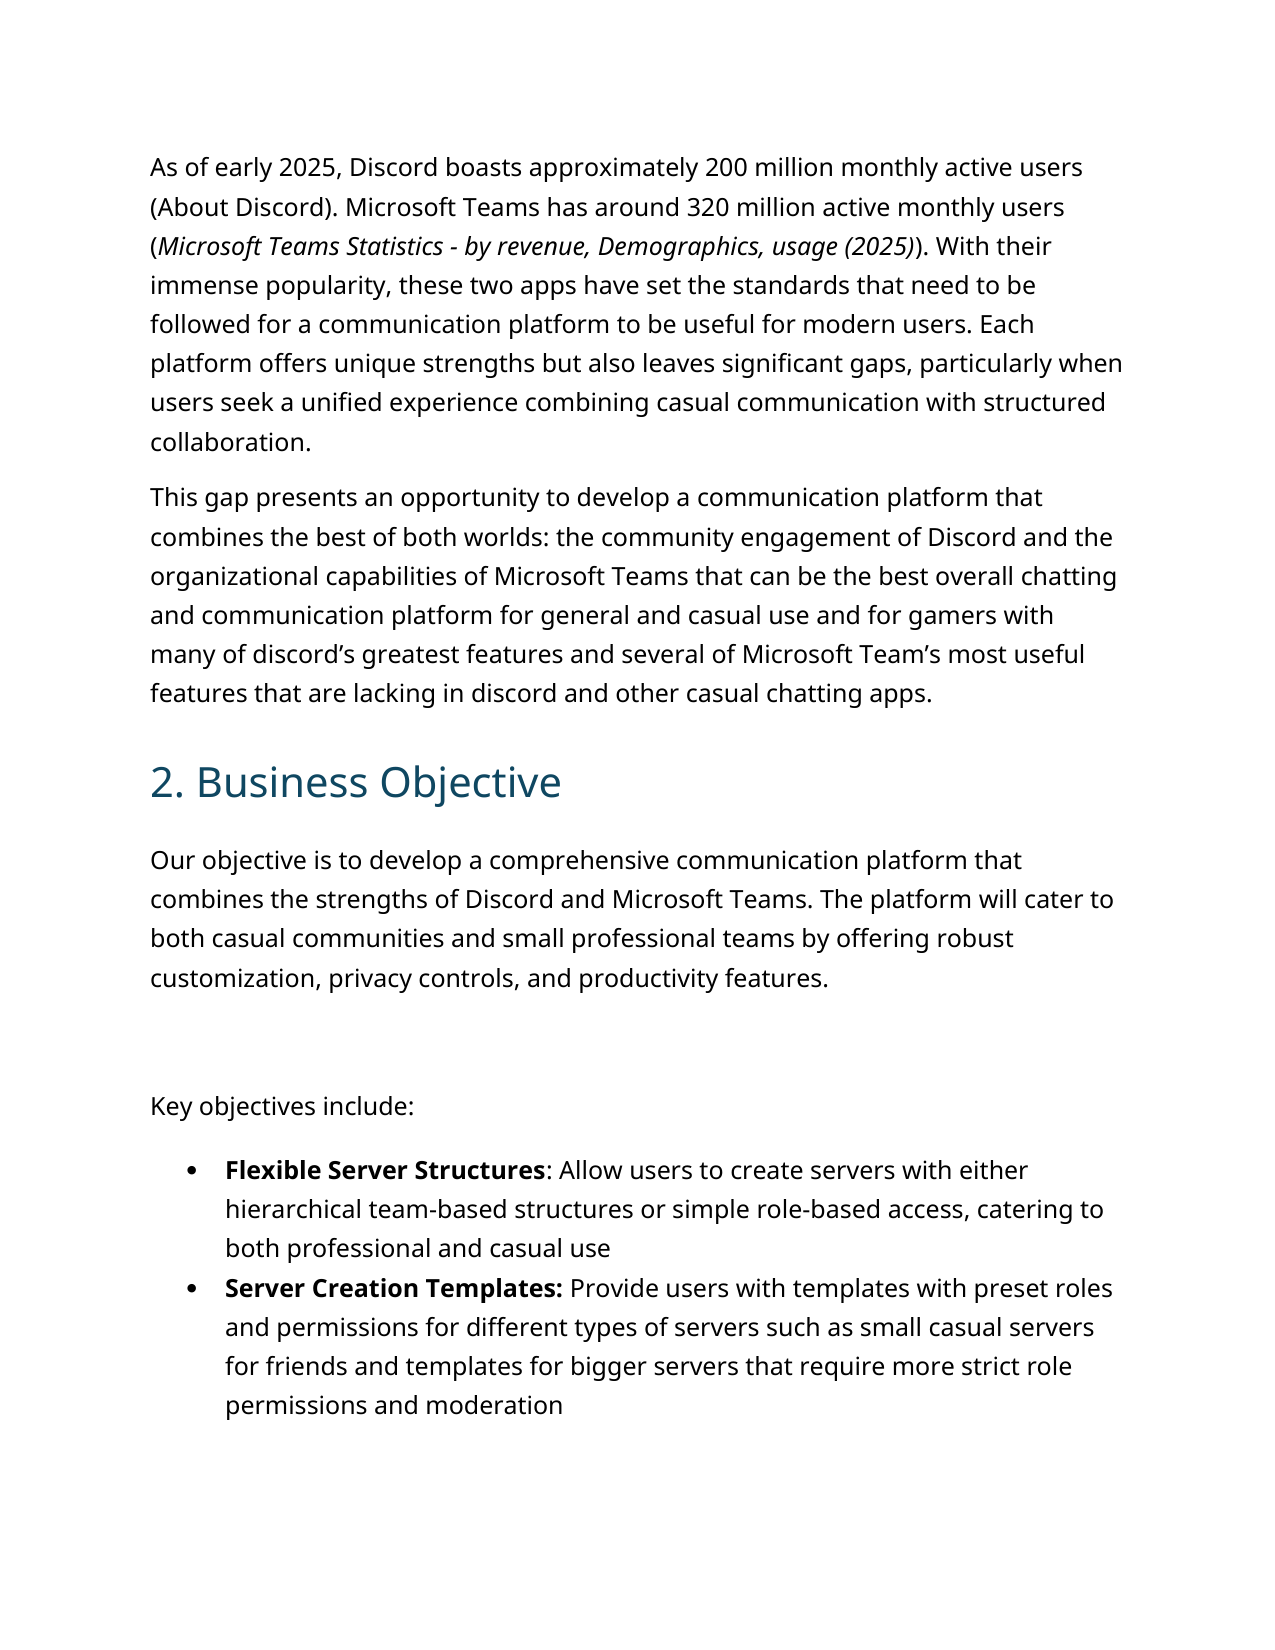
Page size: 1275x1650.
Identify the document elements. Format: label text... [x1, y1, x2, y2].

list Server Creation Templates: Provide users with templates with preset roles and permissions for different types of servers such as small casual servers for friends and templates for bigger servers that require more strict role permissions and moderation [187, 1270, 1125, 1422]
text This gap presents an opportunity to develop a communication platform that combines the best of both worlds: the community engagement of Discord and the organizational capabilities of Microsoft Teams that can be the best overall chatting and communication platform for general and casual use and for gamers with many of discord’s greatest features and several of Microsoft Team’s most useful features that are lacking in discord and other casual chatting apps. [150, 480, 1125, 710]
text As of early 2025, Discord boasts approximately 200 million monthly active users (About Discord). Microsoft Teams has around 320 million active monthly users (Microsoft Teams Statistics - by revenue, Demographics, usage (2025)). With their immense popularity, these two apps have set the standards that need to be followed for a communication platform to be useful for modern users. Each platform offers unique strengths but also leaves significant gaps, particularly when users seek a unified experience combining casual communication with structured collaboration. [150, 150, 1125, 458]
text Key objectives include: [150, 1088, 1125, 1123]
list Flexible Server Structures: Allow users to create servers with either hierarchical team-based structures or simple role-based access, catering to both professional and casual use [187, 1153, 1125, 1265]
subtitle 2. Business Objective [150, 752, 1125, 809]
text Our objective is to develop a comprehensive communication platform that combines the strengths of Discord and Microsoft Teams. The platform will cater to both casual communities and small professional teams by offering robust customization, privacy controls, and productivity features. [150, 843, 1125, 994]
